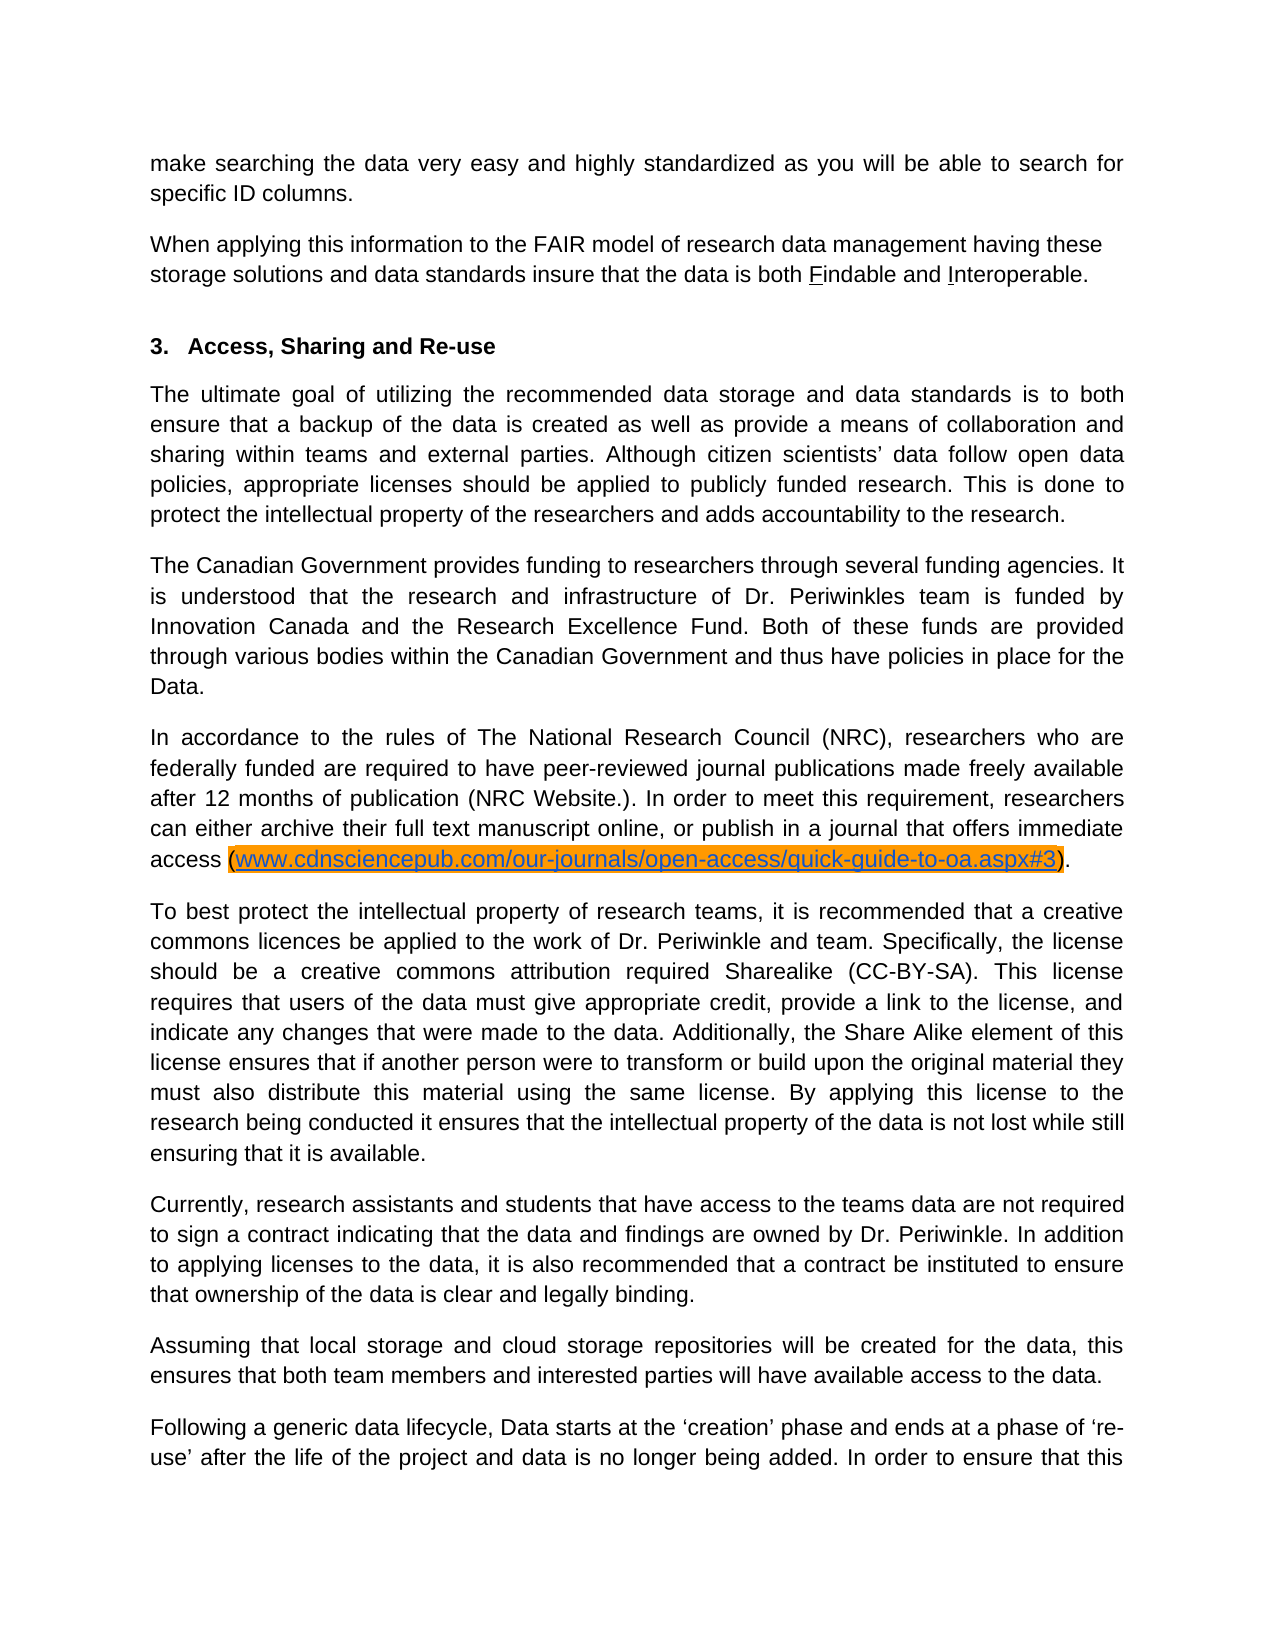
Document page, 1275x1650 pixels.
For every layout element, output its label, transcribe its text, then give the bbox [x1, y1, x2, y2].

text When applying this information to the FAIR model of research data management having these storage solutions and data standards insure that the data is both Findable and Interoperable. [150, 231, 1125, 288]
text The Canadian Government provides funding to researchers through several funding agencies. It is understood that the research and infrastructure of Dr. Periwinkles team is funded by Innovation Canada and the Research Excellence Fund. Both of these funds are provided through various bodies within the Canadian Government and thus have policies in place for the Data. [150, 552, 1125, 699]
text The ultimate goal of utilizing the recommended data storage and data standards is to both ensure that a backup of the data is created as well as provide a means of collaboration and sharing within teams and external parties. Although citizen scientists’ data follow open data policies, appropriate licenses should be applied to publicly funded research. This is done to protect the intellectual property of the researchers and adds accountability to the research. [150, 381, 1125, 528]
subtitle Access, Sharing and Re-use [150, 333, 1125, 360]
text Assuming that local storage and cloud storage repositories will be created for the data, this ensures that both team members and interested parties will have available access to the data. [150, 1332, 1125, 1389]
text Currently, research assistants and students that have access to the teams data are not required to sign a contract indicating that the data and findings are owned by Dr. Periwinkle. In addition to applying licenses to the data, it is also recommended that a contract be instituted to ensure that ownership of the data is clear and legally binding. [150, 1191, 1125, 1307]
text In accordance to the rules of The National Research Council (NRC), researchers who are federally funded are required to have peer-reviewed journal publications made freely available after 12 months of publication (NRC Website.). In order to meet this requirement, researchers can either archive their full text manuscript online, or publish in a journal that offers immediate access (www.cdnsciencepub.com/our-journals/open-access/quick-guide-to-oa.aspx#3). [150, 724, 1125, 873]
